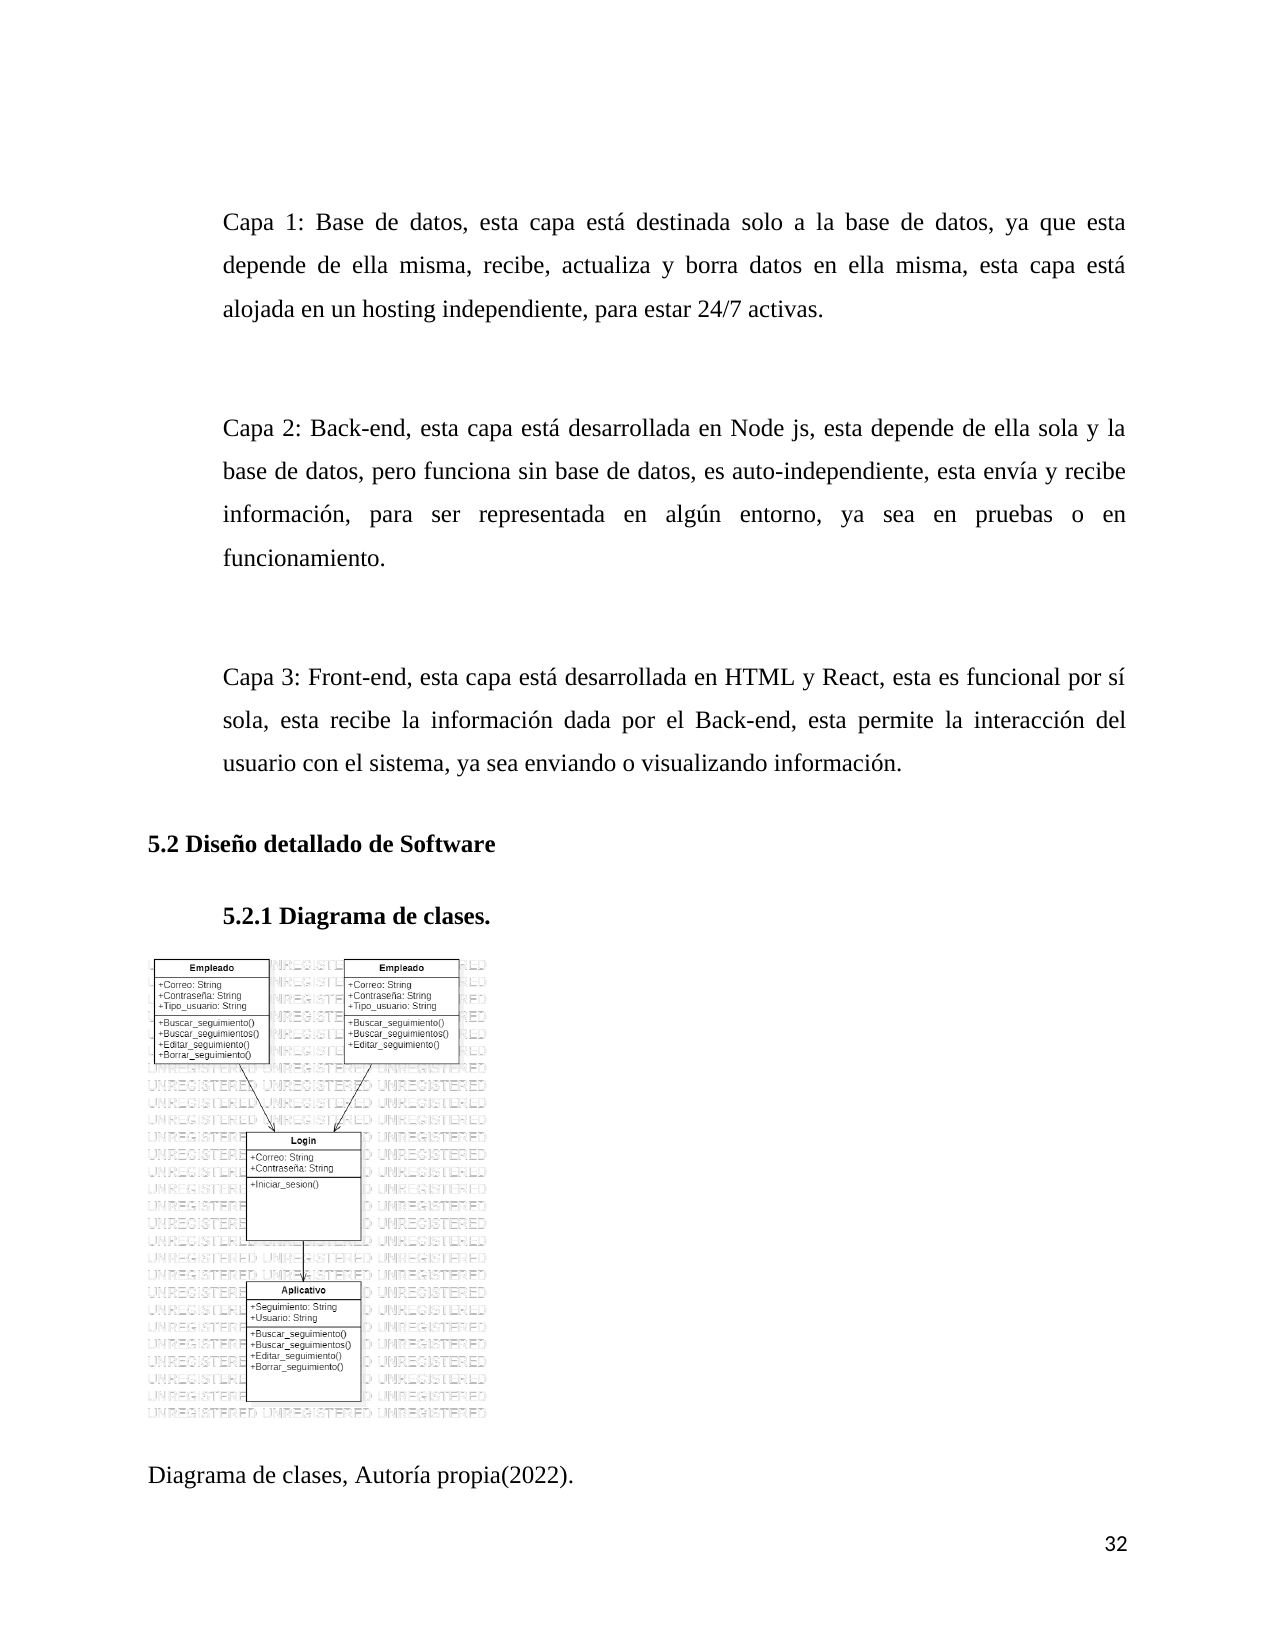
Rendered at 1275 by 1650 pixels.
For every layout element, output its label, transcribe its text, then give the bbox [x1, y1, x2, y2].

subtitle 5.2.1 Diagrama de clases. [148, 901, 1127, 930]
text Capa 3: Front-end, esta capa está desarrollada en HTML y React, esta es funcional por sí sola, esta recibe la información dada por el Back-end, esta permite la interacción del usuario con el sistema, ya sea enviando o visualizando información. [223, 662, 1127, 777]
text Capa 2: Back-end, esta capa está desarrollada en Node js, esta depende de ella sola y la base de datos, pero funciona sin base de datos, es auto-independiente, esta envía y recibe información, para ser representada en algún entorno, ya sea en pruebas o en funcionamiento. [223, 413, 1127, 571]
subtitle 5.2 Diseño detallado de Software [148, 829, 1127, 858]
picture [147, 952, 487, 1430]
text Capa 1: Base de datos, esta capa está destinada solo a la base de datos, ya que esta depende de ella misma, recibe, actualiza y borra datos en ella misma, esta capa está alojada en un hosting independiente, para estar 24/7 activas. [223, 207, 1127, 322]
text Diagrama de clases, Autoría propia(2022). [148, 1461, 1127, 1489]
